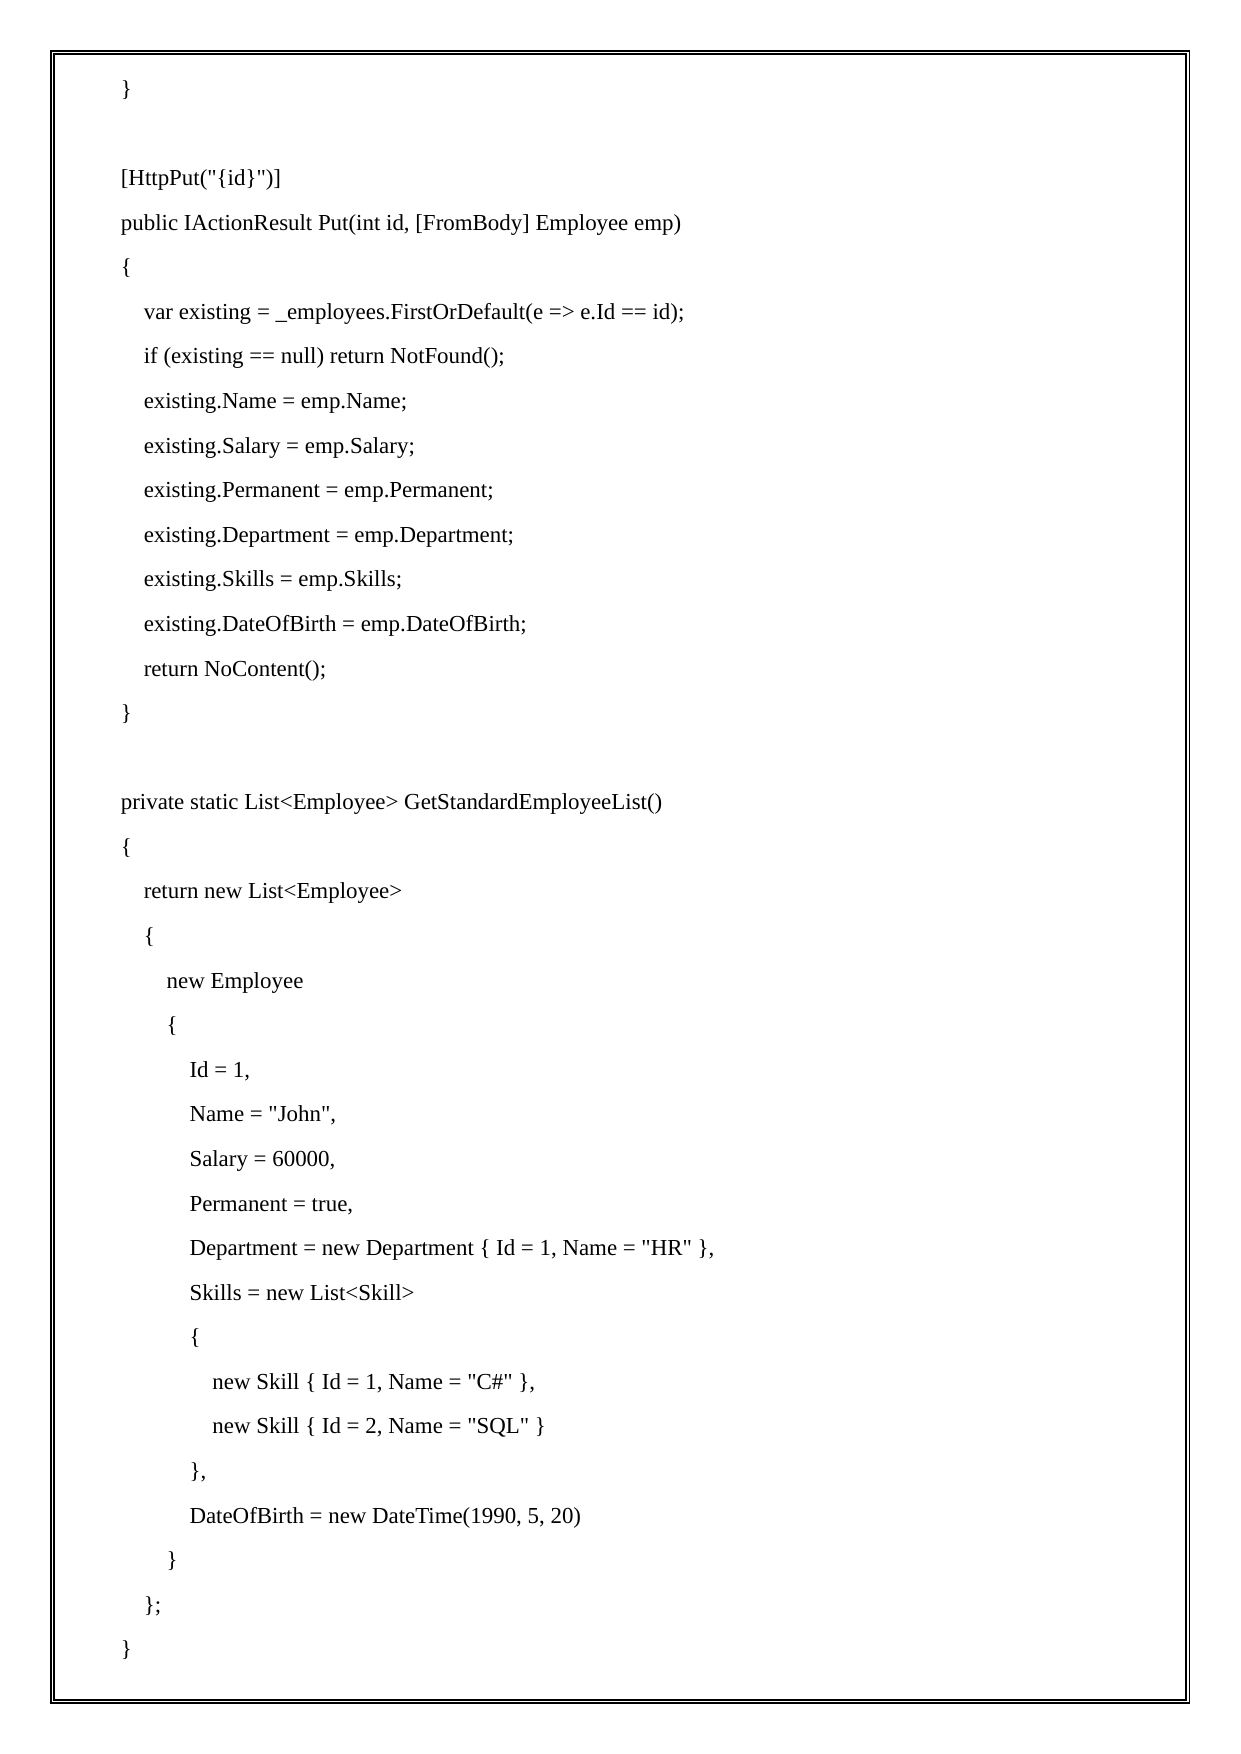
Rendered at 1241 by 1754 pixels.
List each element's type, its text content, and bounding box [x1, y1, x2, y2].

text { [75, 253, 1165, 280]
text DateOfBirth = new DateTime(1990, 5, 20) [75, 1502, 1165, 1528]
text [HttpPut("{id}")] [75, 164, 1165, 191]
text Permanent = true, [75, 1189, 1165, 1216]
text } [75, 1635, 1165, 1662]
text }; [75, 1591, 1165, 1617]
text { [75, 833, 1165, 859]
text existing.Permanent = emp.Permanent; [75, 476, 1165, 503]
text }, [75, 1457, 1165, 1483]
text Salary = 60000, [75, 1145, 1165, 1171]
text return NoContent(); [75, 654, 1165, 681]
text Department = new Department { Id = 1, Name = "HR" }, [75, 1234, 1165, 1261]
text new Skill { Id = 2, Name = "SQL" } [75, 1412, 1165, 1439]
text existing.Salary = emp.Salary; [75, 432, 1165, 458]
text private static List<Employee> GetStandardEmployeeList() [75, 788, 1165, 815]
text new Employee [75, 967, 1165, 993]
text if (existing == null) return NotFound(); [75, 342, 1165, 369]
text existing.Department = emp.Department; [75, 521, 1165, 547]
text return new List<Employee> [75, 877, 1165, 904]
text existing.Name = emp.Name; [75, 387, 1165, 413]
text { [75, 1323, 1165, 1350]
text } [75, 75, 1165, 101]
text } [75, 1546, 1165, 1573]
text var existing = _employees.FirstOrDefault(e => e.Id == id); [75, 298, 1165, 324]
text existing.Skills = emp.Skills; [75, 565, 1165, 592]
text Name = "John", [75, 1100, 1165, 1127]
text } [75, 699, 1165, 726]
text Id = 1, [75, 1056, 1165, 1082]
text Skills = new List<Skill> [75, 1279, 1165, 1305]
text existing.DateOfBirth = emp.DateOfBirth; [75, 610, 1165, 636]
text { [75, 1011, 1165, 1038]
text new Skill { Id = 1, Name = "C#" }, [75, 1368, 1165, 1394]
text { [75, 922, 1165, 948]
text public IActionResult Put(int id, [FromBody] Employee emp) [75, 209, 1165, 235]
